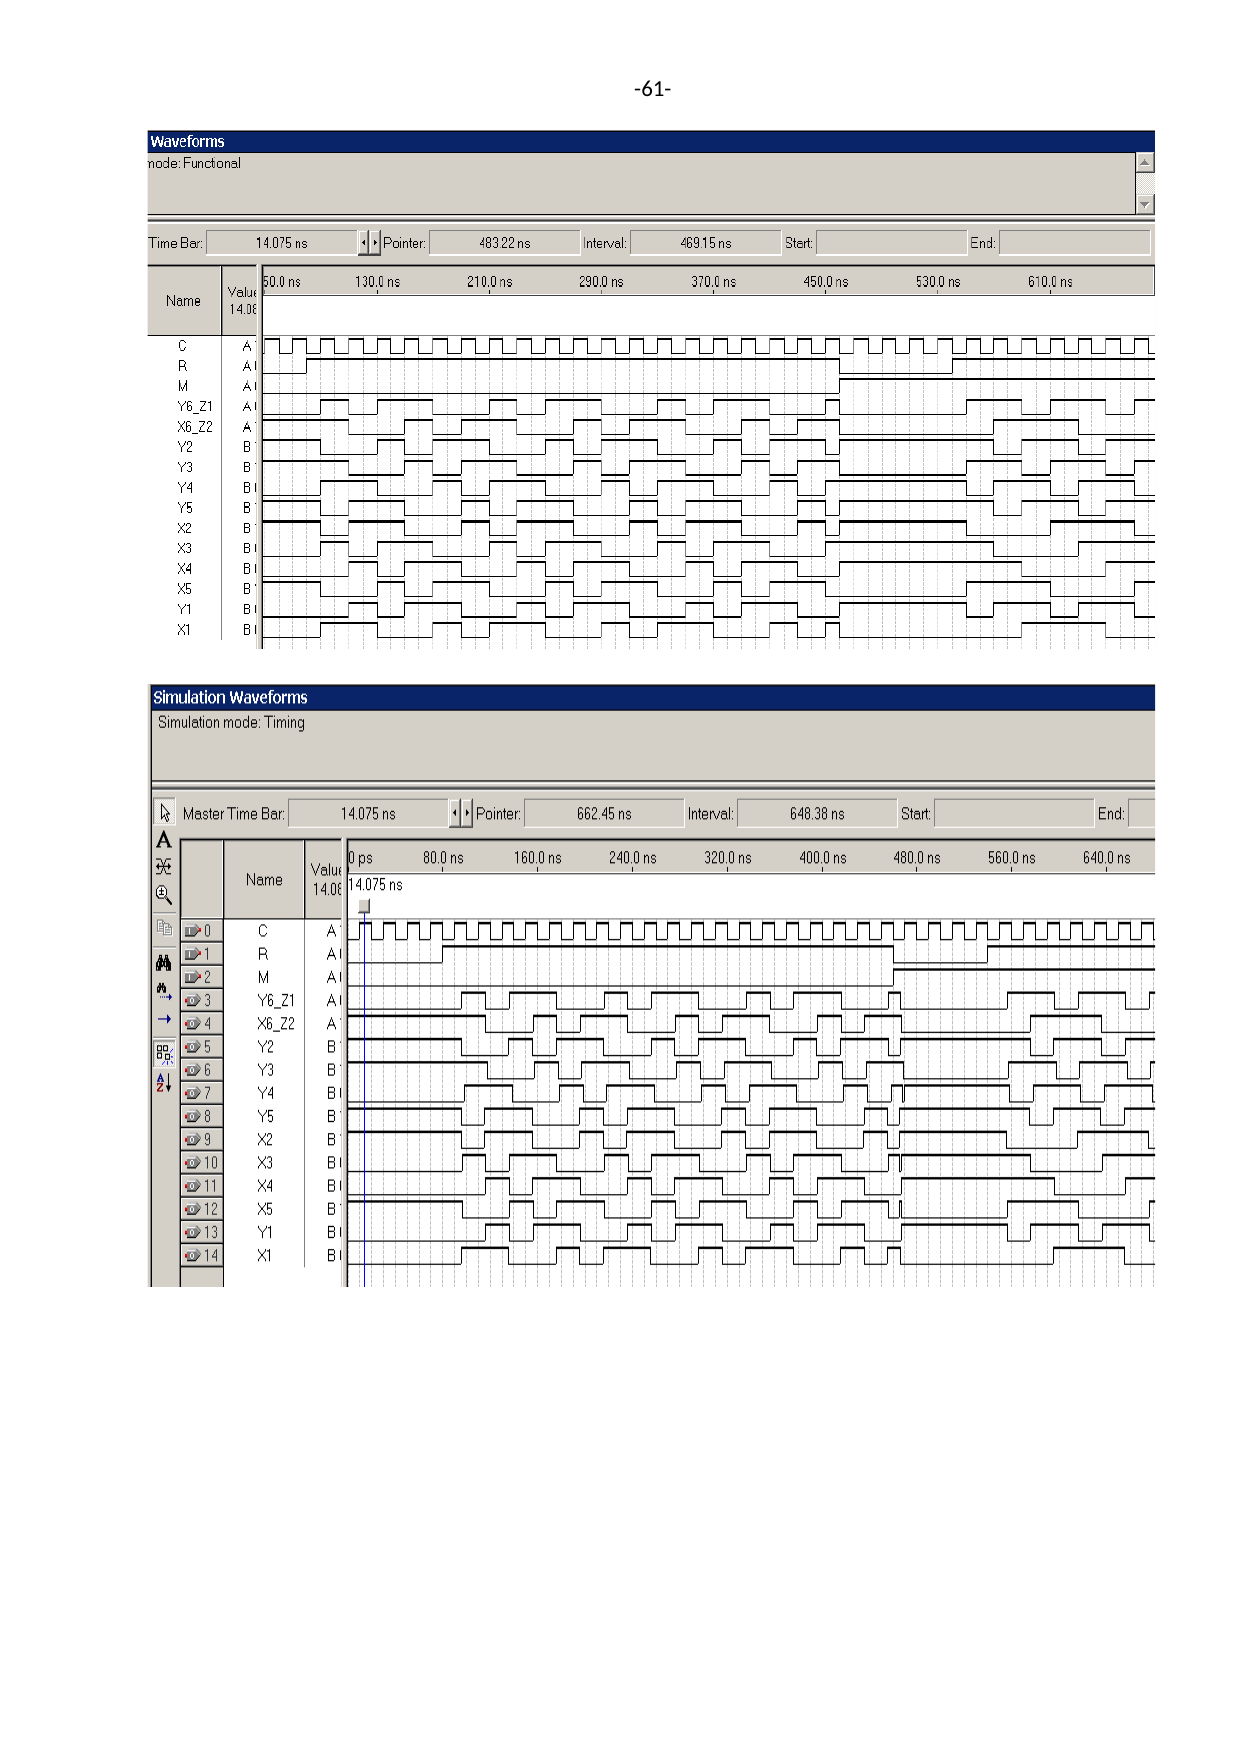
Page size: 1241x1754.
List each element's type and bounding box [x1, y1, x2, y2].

picture [147, 130, 1156, 649]
picture [147, 684, 1156, 1287]
